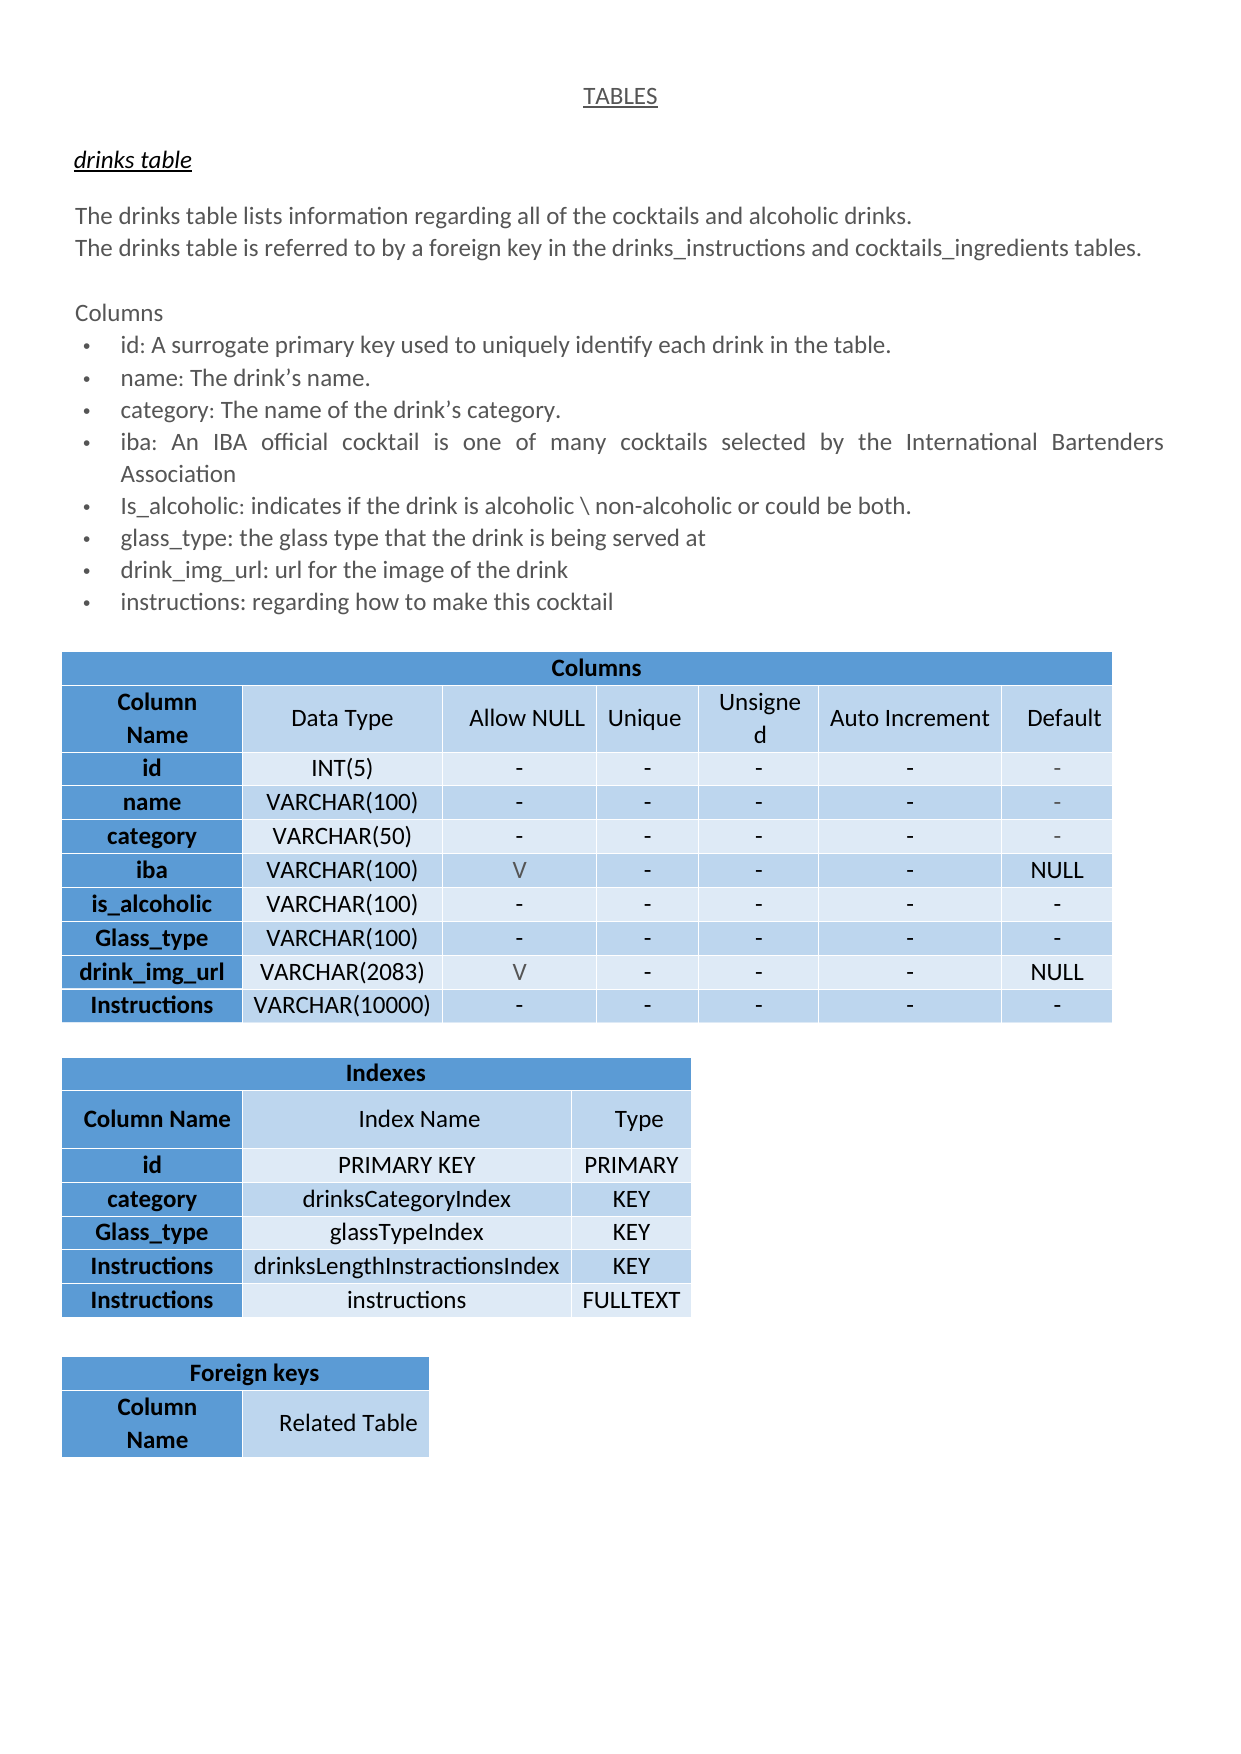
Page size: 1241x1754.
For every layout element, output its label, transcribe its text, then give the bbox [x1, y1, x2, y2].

table_cell Auto Increment [819, 686, 1001, 752]
table_cell - [1002, 922, 1112, 955]
text The drinks table lists information regarding all of the cocktails and alcoholic drinks. [75, 200, 1166, 231]
table_cell - [819, 753, 1001, 785]
text The drinks table is referred to by a foreign key in the drinks_instructions and cocktails_ingredients tables. [75, 232, 1166, 263]
table_cell Glass_type [62, 1217, 242, 1249]
table_cell - [597, 854, 698, 887]
table_cell name [62, 786, 242, 819]
table_cell - [699, 854, 818, 887]
table_cell Data Type [243, 686, 442, 752]
table_cell - [819, 820, 1001, 853]
table_cell Unsigned [699, 686, 818, 752]
table_cell glassTypeIndex [243, 1217, 571, 1249]
list category: The name of the drink’s category. [83, 394, 1166, 424]
table_cell - [819, 854, 1001, 887]
table_cell id [62, 1149, 242, 1182]
table_cell Default [1002, 686, 1112, 752]
table_cell - [819, 956, 1001, 988]
table_cell FULLTEXT [572, 1284, 691, 1317]
table_cell V [443, 956, 596, 988]
table_cell - [597, 820, 698, 853]
table_cell Instructions [62, 1284, 242, 1317]
table_cell Instructions [62, 990, 242, 1022]
table_cell VARCHAR(2083) [243, 956, 442, 988]
table_cell drinksCategoryIndex [243, 1183, 571, 1216]
table_cell - [819, 990, 1001, 1022]
table_cell - [443, 888, 596, 921]
table_cell Column Name [62, 1391, 242, 1457]
table_cell NULL [1002, 854, 1112, 887]
table_cell VARCHAR(50) [243, 820, 442, 853]
table_cell - [443, 786, 596, 819]
table_cell - [699, 888, 818, 921]
table_cell category [62, 1183, 242, 1216]
table_cell - [597, 786, 698, 819]
list name: The drink’s name. [83, 362, 1166, 392]
table_cell - [443, 753, 596, 785]
table_cell Allow NULL [443, 686, 596, 752]
subtitle drinks table [73, 144, 1224, 174]
table_cell - [819, 786, 1001, 819]
table_cell - [1002, 888, 1112, 921]
table_cell VARCHAR(100) [243, 888, 442, 921]
table_cell Glass_type [62, 922, 242, 955]
table_header Indexes [62, 1058, 691, 1090]
table_cell - [443, 820, 596, 853]
list drink_img_url: url for the image of the drink [83, 554, 1166, 585]
table_cell - [699, 786, 818, 819]
table_cell Related Table [243, 1391, 429, 1457]
table_cell Column Name [62, 686, 242, 752]
table_cell VARCHAR(100) [243, 786, 442, 819]
table_cell - [597, 888, 698, 921]
table_cell - [699, 922, 818, 955]
table_cell drink_img_url [62, 956, 242, 988]
table_cell VARCHAR(10000) [243, 990, 442, 1022]
table_cell - [597, 990, 698, 1022]
table_cell instructions [243, 1284, 571, 1317]
table_cell - [443, 922, 596, 955]
table_cell INT(5) [243, 753, 442, 785]
table_cell PRIMARY KEY [243, 1149, 571, 1182]
table_cell drinksLengthInstractionsIndex [243, 1250, 571, 1283]
table_cell Index Name [243, 1091, 571, 1148]
table_cell KEY [572, 1183, 691, 1216]
table_cell - [597, 922, 698, 955]
table_cell - [699, 990, 818, 1022]
table_cell - [1002, 786, 1112, 819]
table_header Foreign keys [62, 1357, 429, 1390]
table_cell - [597, 956, 698, 988]
table_cell VARCHAR(100) [243, 854, 442, 887]
subtitle TABLES [61, 80, 1180, 110]
table_cell - [819, 922, 1001, 955]
list Is_alcoholic: indicates if the drink is alcoholic \ non-alcoholic or could be both. [83, 490, 1166, 521]
list instructions: regarding how to make this cocktail [83, 587, 1166, 617]
table_cell id [62, 753, 242, 785]
table_header Columns [62, 652, 1112, 685]
table_cell category [62, 820, 242, 853]
table_cell - [443, 990, 596, 1022]
text Columns [75, 297, 1166, 328]
table_cell KEY [572, 1217, 691, 1249]
list iba: An IBA official cocktail is one of many cocktails selected by the International Bartenders Association [83, 426, 1166, 488]
table_cell Instructions [62, 1250, 242, 1283]
table_cell - [1002, 990, 1112, 1022]
table_cell - [1002, 753, 1112, 785]
table_cell KEY [572, 1250, 691, 1283]
table_cell - [699, 753, 818, 785]
table_cell PRIMARY [572, 1149, 691, 1182]
table_cell - [699, 956, 818, 988]
table_cell iba [62, 854, 242, 887]
table_cell - [699, 820, 818, 853]
table_cell is_alcoholic [62, 888, 242, 921]
table_cell - [1002, 820, 1112, 853]
table_cell Unique [597, 686, 698, 752]
list glass_type: the glass type that the drink is being served at [83, 522, 1166, 553]
table_cell Type [572, 1091, 691, 1148]
table_cell Column Name [62, 1091, 242, 1148]
table_cell V [443, 854, 596, 887]
list id: A surrogate primary key used to uniquely identify each drink in the table. [83, 329, 1166, 360]
table_cell - [597, 753, 698, 785]
table_cell - [819, 888, 1001, 921]
table_cell NULL [1002, 956, 1112, 988]
table_cell VARCHAR(100) [243, 922, 442, 955]
